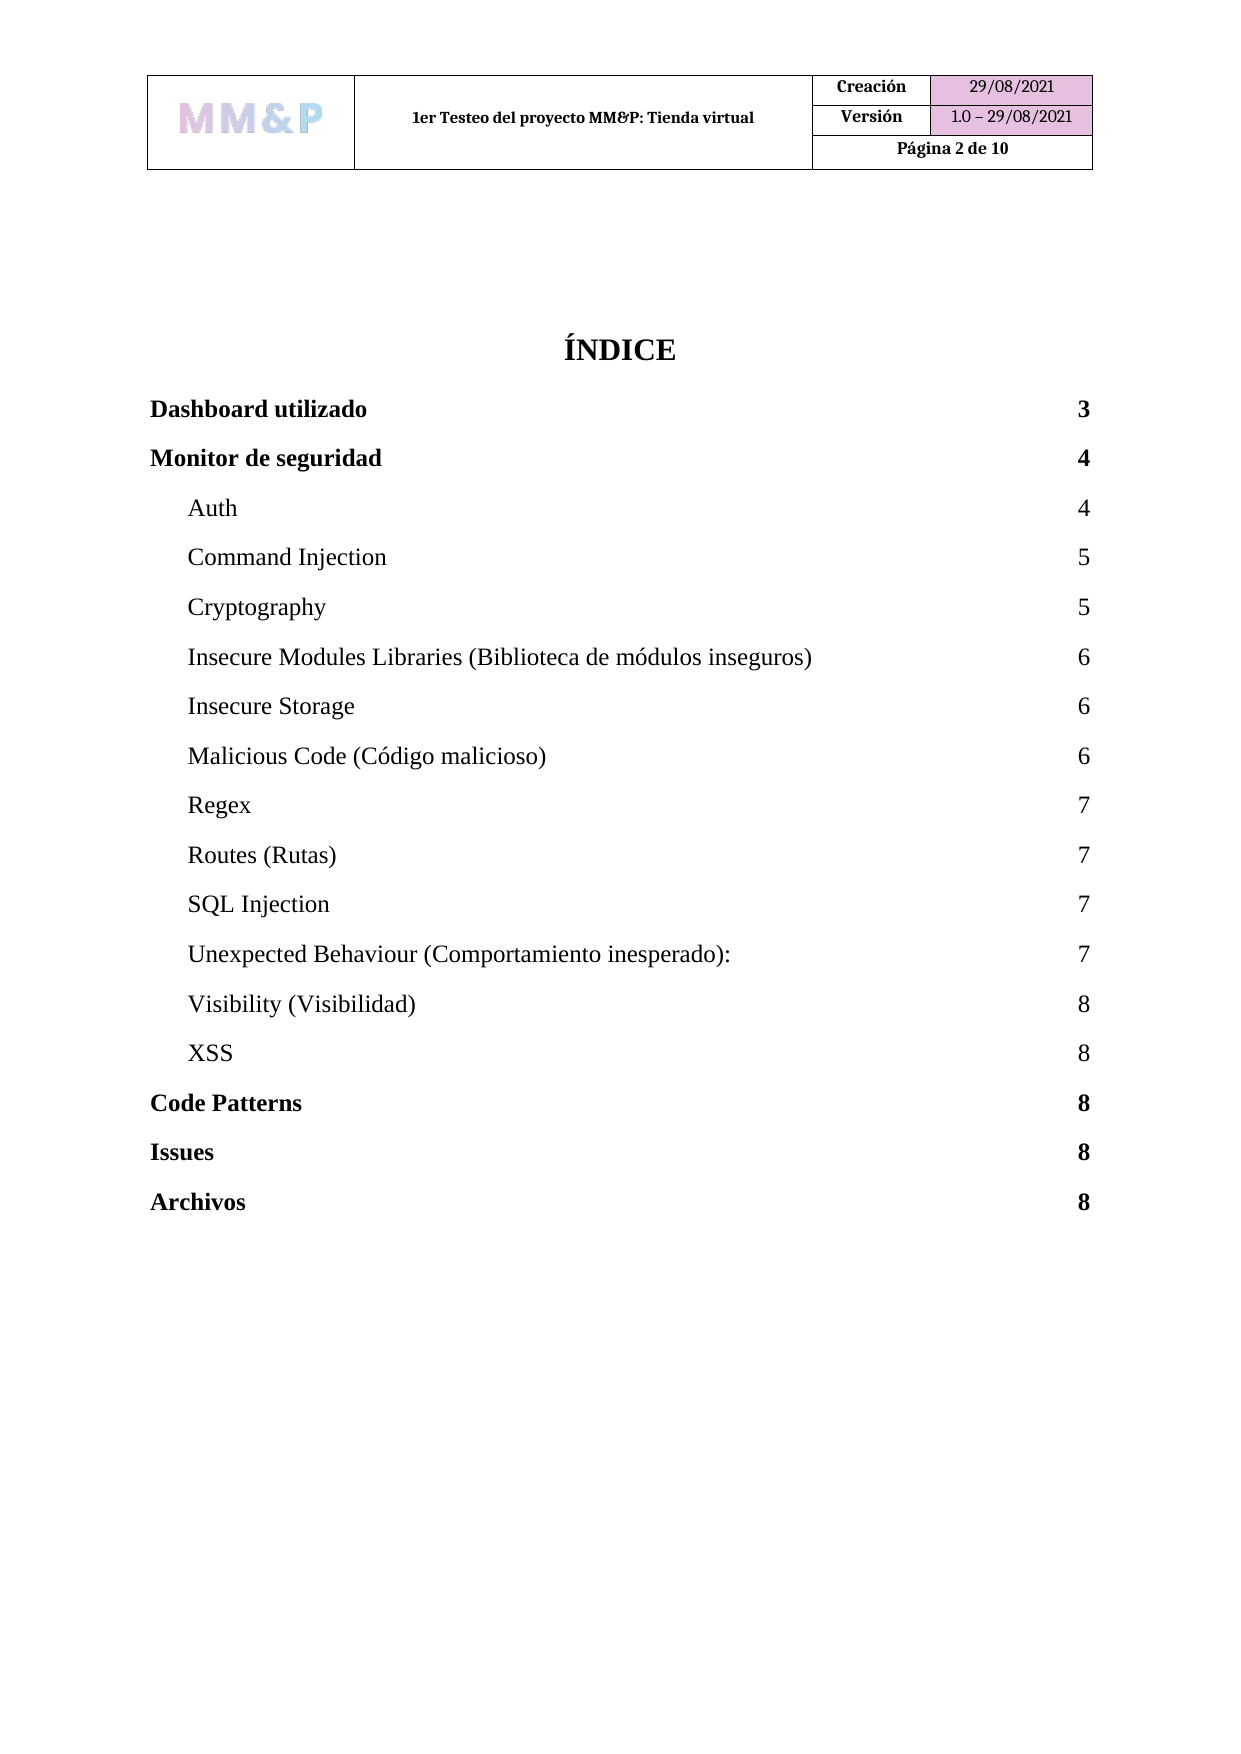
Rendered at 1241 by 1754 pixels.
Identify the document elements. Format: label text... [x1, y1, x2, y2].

title ÍNDICE [150, 332, 1090, 368]
picture [179, 103, 323, 134]
